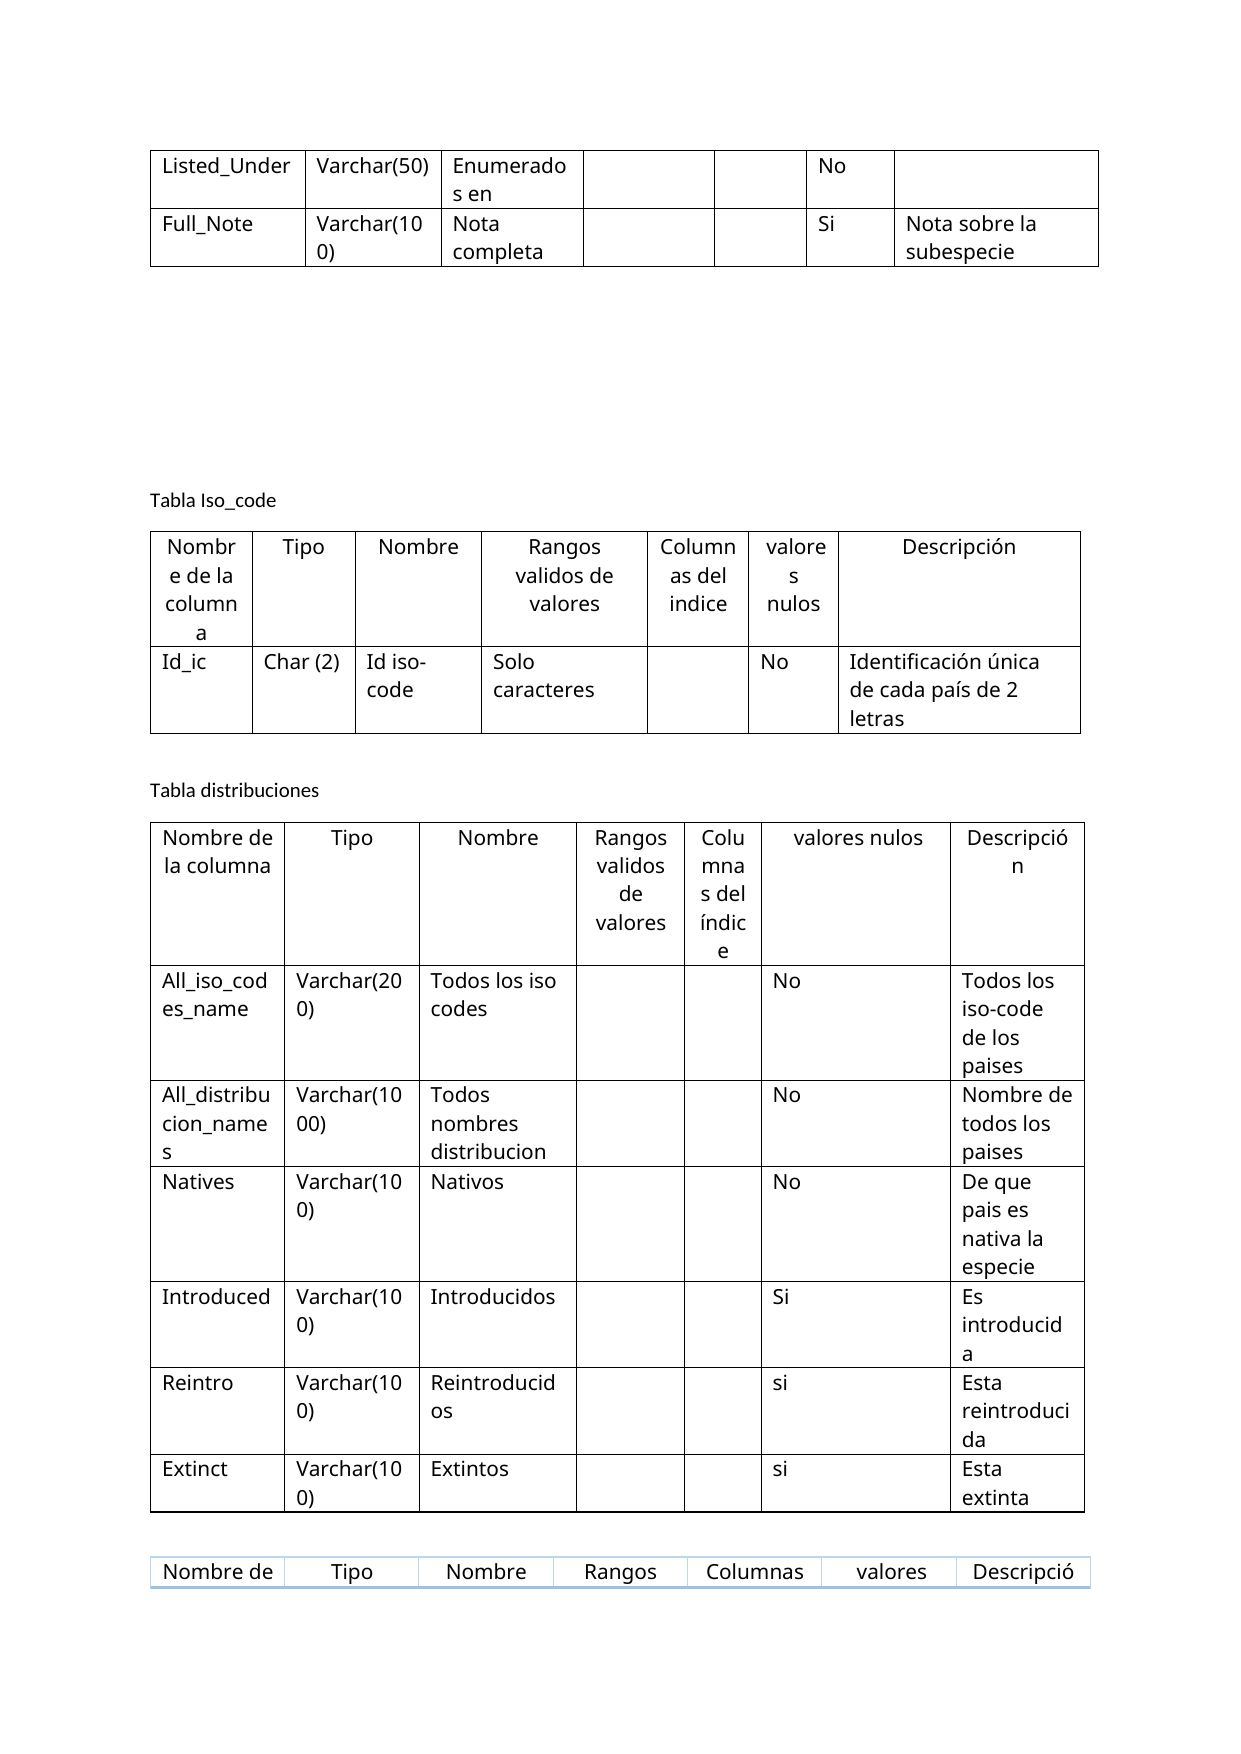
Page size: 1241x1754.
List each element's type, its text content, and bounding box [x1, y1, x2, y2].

table_header Nombre [356, 532, 481, 646]
table_cell [685, 1368, 761, 1453]
table_header Tipo [285, 1558, 418, 1586]
table_header Nombre de la columna [151, 532, 252, 646]
table_cell Nota completa [442, 209, 583, 266]
table_header valores nulos [749, 532, 838, 646]
table_cell Nativos [420, 1167, 576, 1281]
table_cell si [762, 1455, 950, 1511]
table_header Descripción [951, 823, 1084, 965]
table_cell Full_Note [151, 209, 305, 266]
table_cell Natives [151, 1167, 284, 1281]
table_header Columnas del índice [688, 1558, 821, 1586]
table_cell Todos los iso-code de los paises [951, 966, 1084, 1079]
table_cell [584, 151, 714, 208]
table_cell Varchar(100) [306, 209, 441, 266]
table_cell [685, 1455, 761, 1511]
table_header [151, 1558, 284, 1586]
table_cell Si [762, 1282, 950, 1367]
table_header Columnas del indice [648, 532, 748, 646]
text Tabla distribuciones [150, 777, 1090, 803]
table_cell De que pais es nativa la especie [951, 1167, 1084, 1281]
table_cell No [762, 1167, 950, 1281]
table_cell Si [807, 209, 894, 266]
table_cell [895, 151, 1098, 208]
table_cell Todos los iso codes [420, 966, 576, 1079]
table_cell [577, 1368, 684, 1453]
table_cell [685, 966, 761, 1079]
table_cell Enumerados en [442, 151, 583, 208]
table_cell [715, 151, 806, 208]
table_cell [577, 1167, 684, 1281]
table_cell Es introducida [951, 1282, 1084, 1367]
table_cell All_iso_codes_name [151, 966, 284, 1079]
table_cell Varchar(1000) [285, 1081, 419, 1166]
table_cell Todos nombres distribucion [420, 1081, 576, 1166]
table_cell Solo caracteres [482, 647, 647, 732]
table_cell [577, 966, 684, 1079]
table_cell Extinct [151, 1455, 284, 1511]
table_cell Nota sobre la subespecie [895, 209, 1098, 266]
table_cell Esta reintroducida [951, 1368, 1084, 1453]
table_cell Reintroducidos [420, 1368, 576, 1453]
table_cell Varchar(100) [285, 1455, 419, 1511]
table_cell Varchar(100) [285, 1167, 419, 1281]
table_cell Id iso-code [356, 647, 481, 732]
table_cell [584, 209, 714, 266]
table_cell Reintro [151, 1368, 284, 1453]
table_header Nombre descriptivo [419, 1558, 553, 1586]
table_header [554, 1558, 687, 1586]
table_cell Nombre de todos los paises [951, 1081, 1084, 1166]
table_cell [648, 647, 748, 732]
table_cell Introducidos [420, 1282, 576, 1367]
table_header Descripción [839, 532, 1080, 646]
table_header Descripción [957, 1558, 1090, 1586]
table_cell [715, 209, 806, 266]
table_cell All_distribucion_names [151, 1081, 284, 1166]
table_cell si [762, 1368, 950, 1453]
table_cell Char (2) [253, 647, 355, 732]
table_cell [577, 1282, 684, 1367]
table_cell Id_ic [151, 647, 252, 732]
table_cell [685, 1282, 761, 1367]
table_cell Varchar(100) [285, 1368, 419, 1453]
table_cell Listed_Under [151, 151, 305, 208]
table_header Tipo [253, 532, 355, 646]
table_cell [577, 1081, 684, 1166]
table_cell [685, 1167, 761, 1281]
table_cell Extintos [420, 1455, 576, 1511]
table_header Nombre [420, 823, 576, 965]
table_header valores nulos [762, 823, 950, 965]
table_header Nombre de la columna [151, 823, 284, 965]
table_cell No [762, 966, 950, 1079]
table_cell Varchar(100) [285, 1282, 419, 1367]
table_header Rangos validos de valores [577, 823, 684, 965]
text Tabla Iso_code [150, 487, 1090, 513]
table_cell No [807, 151, 894, 208]
table_cell Introduced [151, 1282, 284, 1367]
table_cell Varchar(50) [306, 151, 441, 208]
table_header Columnas del índice [685, 823, 761, 965]
table_header valores nulos [822, 1558, 956, 1586]
table_cell [577, 1455, 684, 1511]
table_header Tipo [285, 823, 419, 965]
table_header Rangos validos de valores [482, 532, 647, 646]
table_cell Esta extinta [951, 1455, 1084, 1511]
table_cell Identificación única de cada país de 2 letras [839, 647, 1080, 732]
table_cell [685, 1081, 761, 1166]
table_cell Varchar(200) [285, 966, 419, 1079]
table_cell No [749, 647, 838, 732]
table_cell No [762, 1081, 950, 1166]
